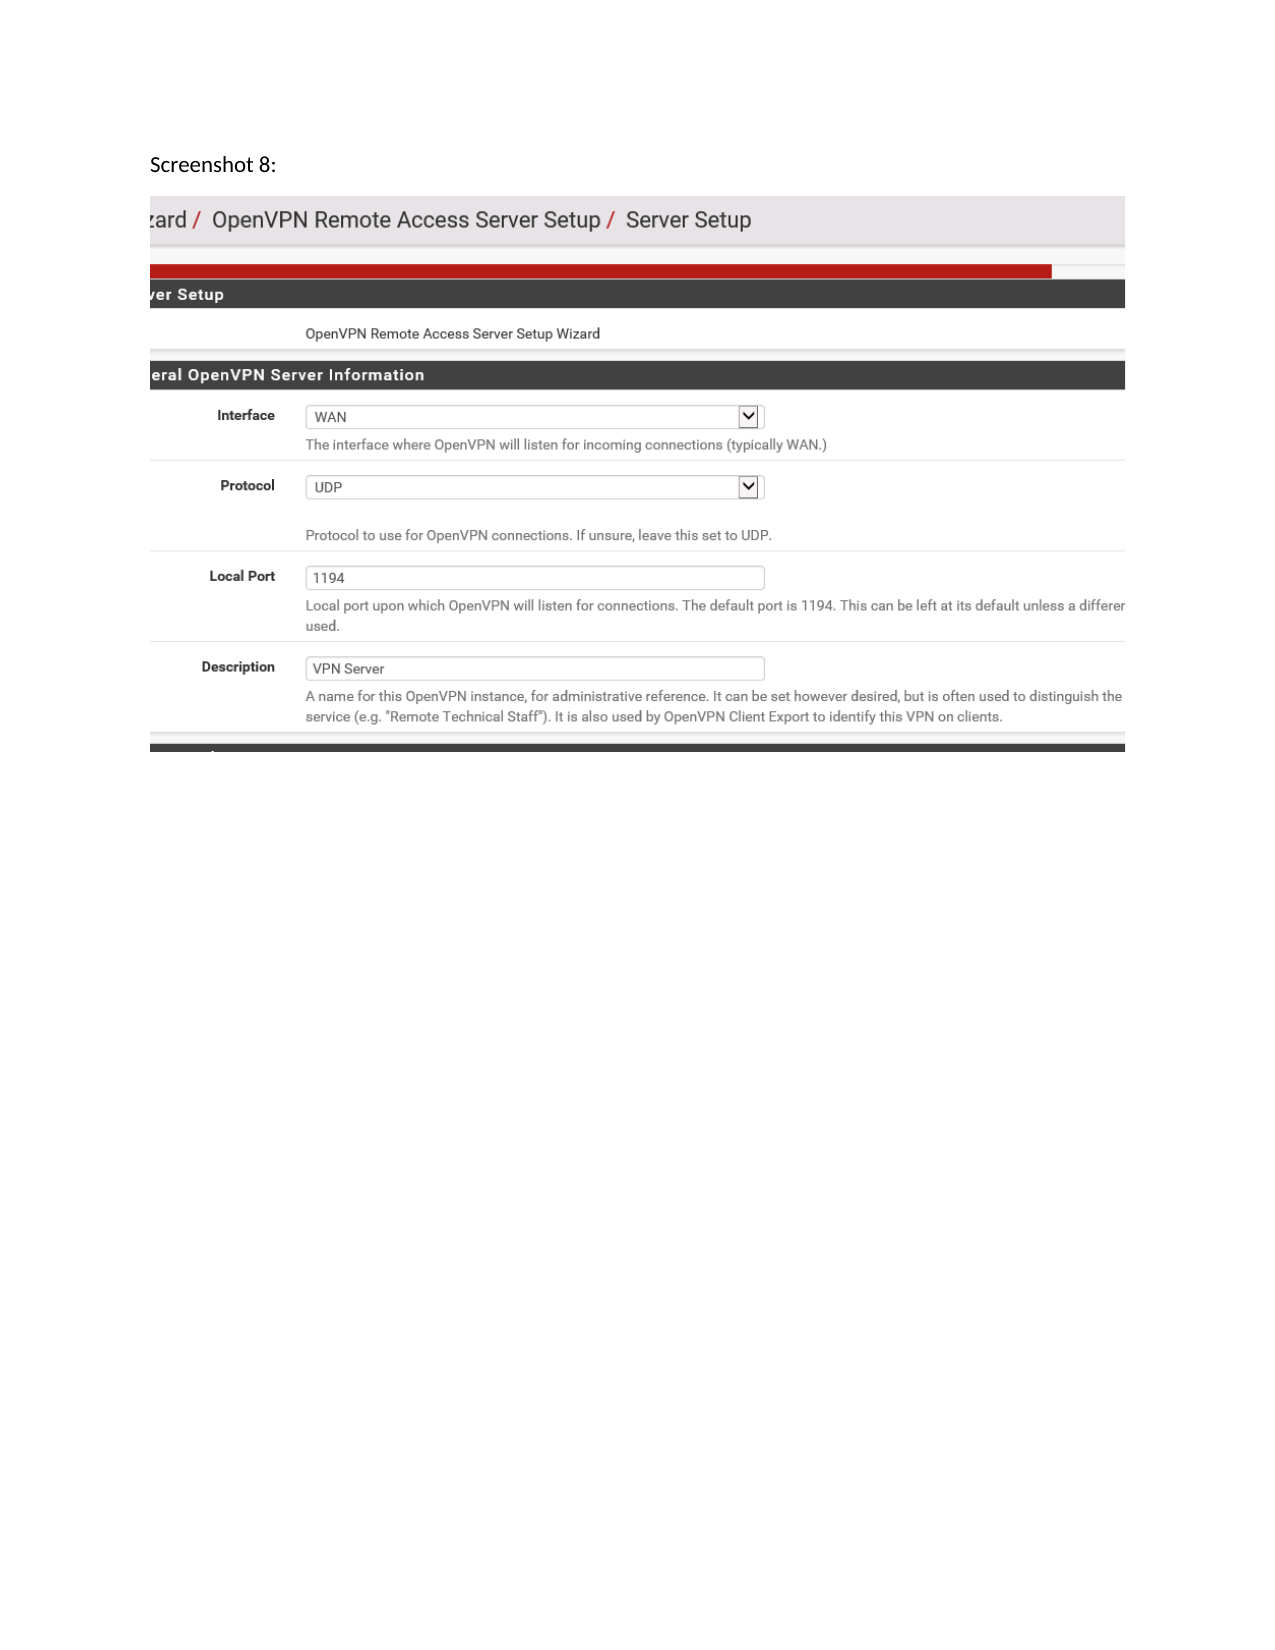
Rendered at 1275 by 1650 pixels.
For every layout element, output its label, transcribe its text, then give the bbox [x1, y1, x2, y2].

text Screenshot 8: [150, 150, 1125, 178]
picture [150, 196, 1125, 752]
